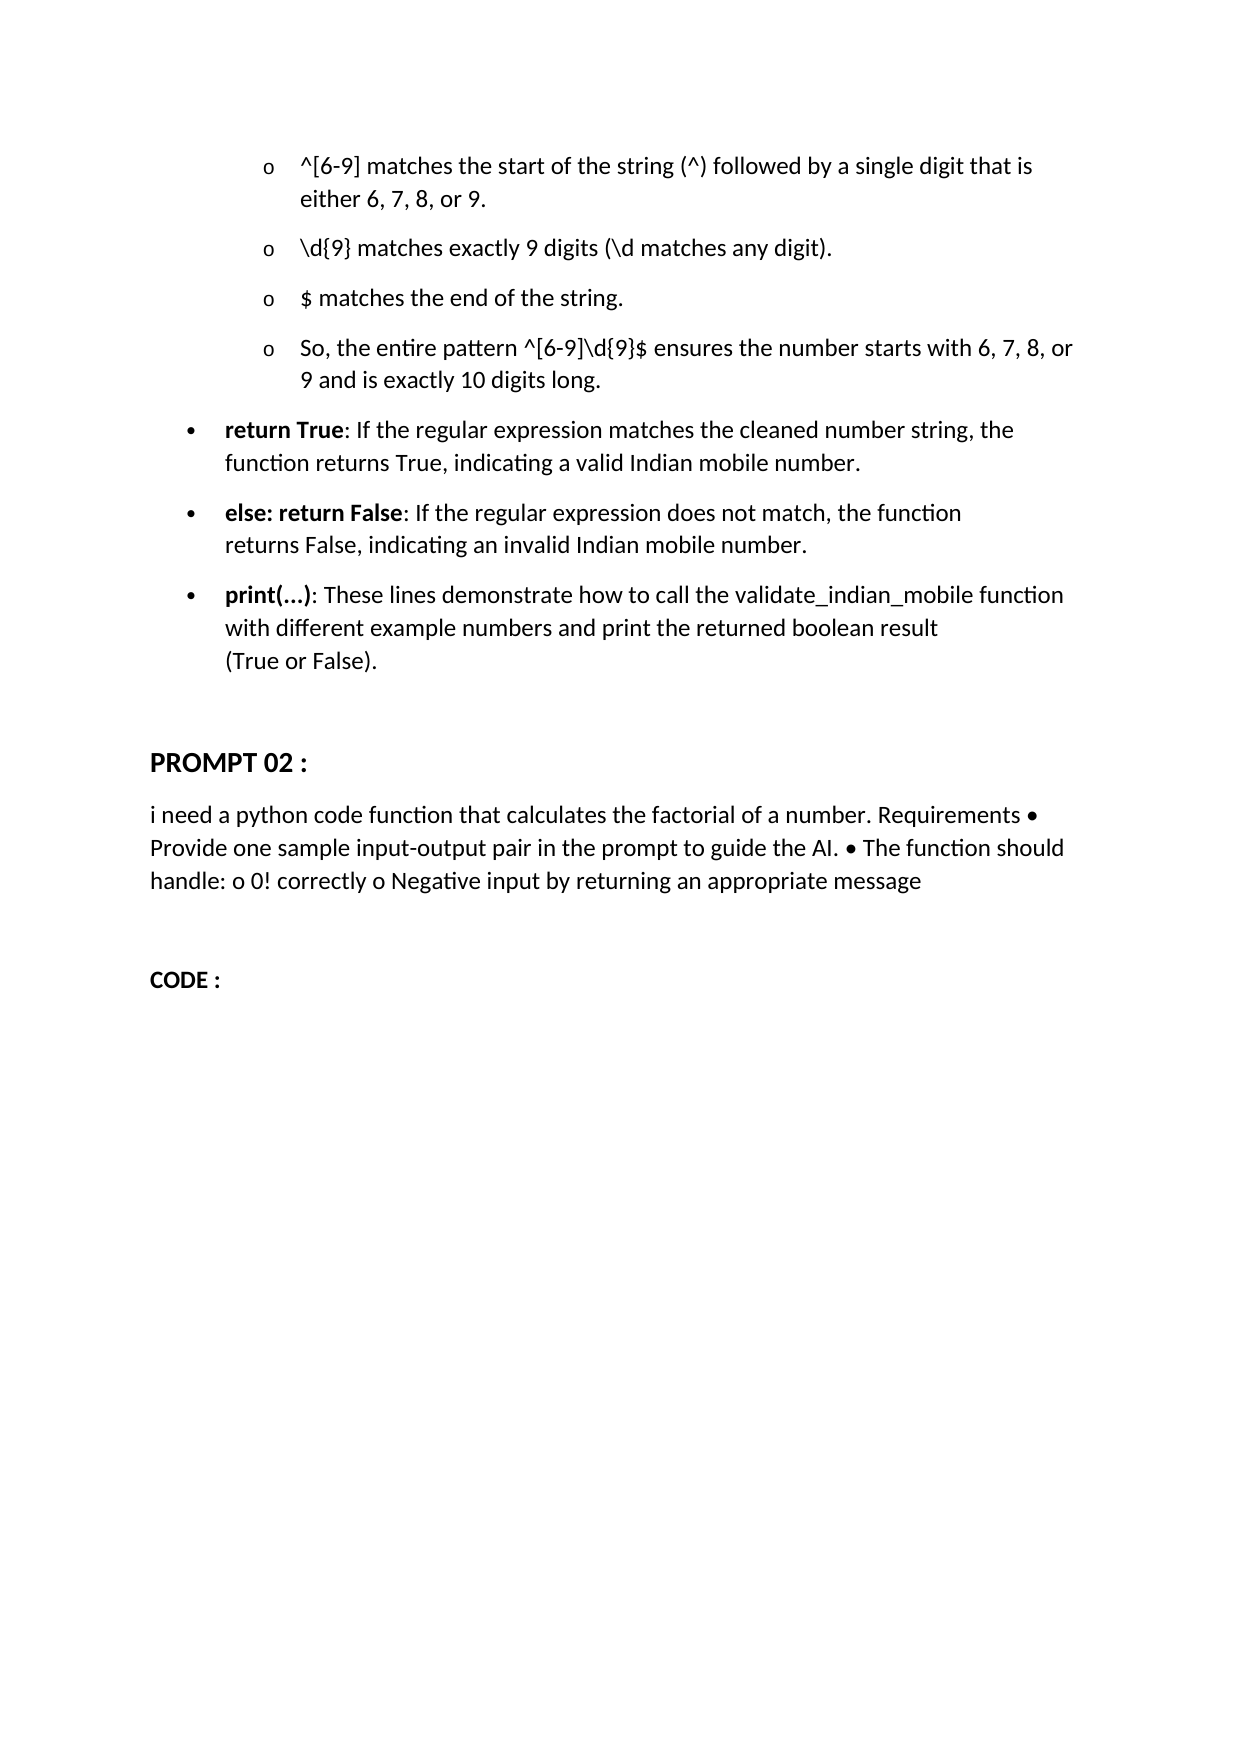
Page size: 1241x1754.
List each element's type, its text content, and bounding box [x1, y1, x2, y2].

list $ matches the end of the string. [262, 282, 1090, 313]
list else: return False: If the regular expression does not match, the function returns False, indicating an invalid Indian mobile number. [187, 497, 1090, 560]
list ^[6-9] matches the start of the string (^) followed by a single digit that is either 6, 7, 8, or 9. [262, 150, 1090, 213]
list print(...): These lines demonstrate how to call the validate_indian_mobile function with different example numbers and print the returned boolean result (True or False). [187, 579, 1090, 676]
text CODE : [150, 964, 1090, 995]
list return True: If the regular expression matches the cleaned number string, the function returns True, indicating a valid Indian mobile number. [187, 414, 1090, 478]
text i need a python code function that calculates the factorial of a number. Requirements • Provide one sample input-output pair in the prompt to guide the AI. • The function should handle: o 0! correctly o Negative input by returning an appropriate message [150, 799, 1090, 896]
list \d{9} matches exactly 9 digits (\d matches any digit). [262, 232, 1090, 263]
text PROMPT 02 : [150, 744, 1090, 780]
list So, the entire pattern ^[6-9]\d{9}$ ensures the number starts with 6, 7, 8, or 9 and is exactly 10 digits long. [262, 332, 1090, 395]
